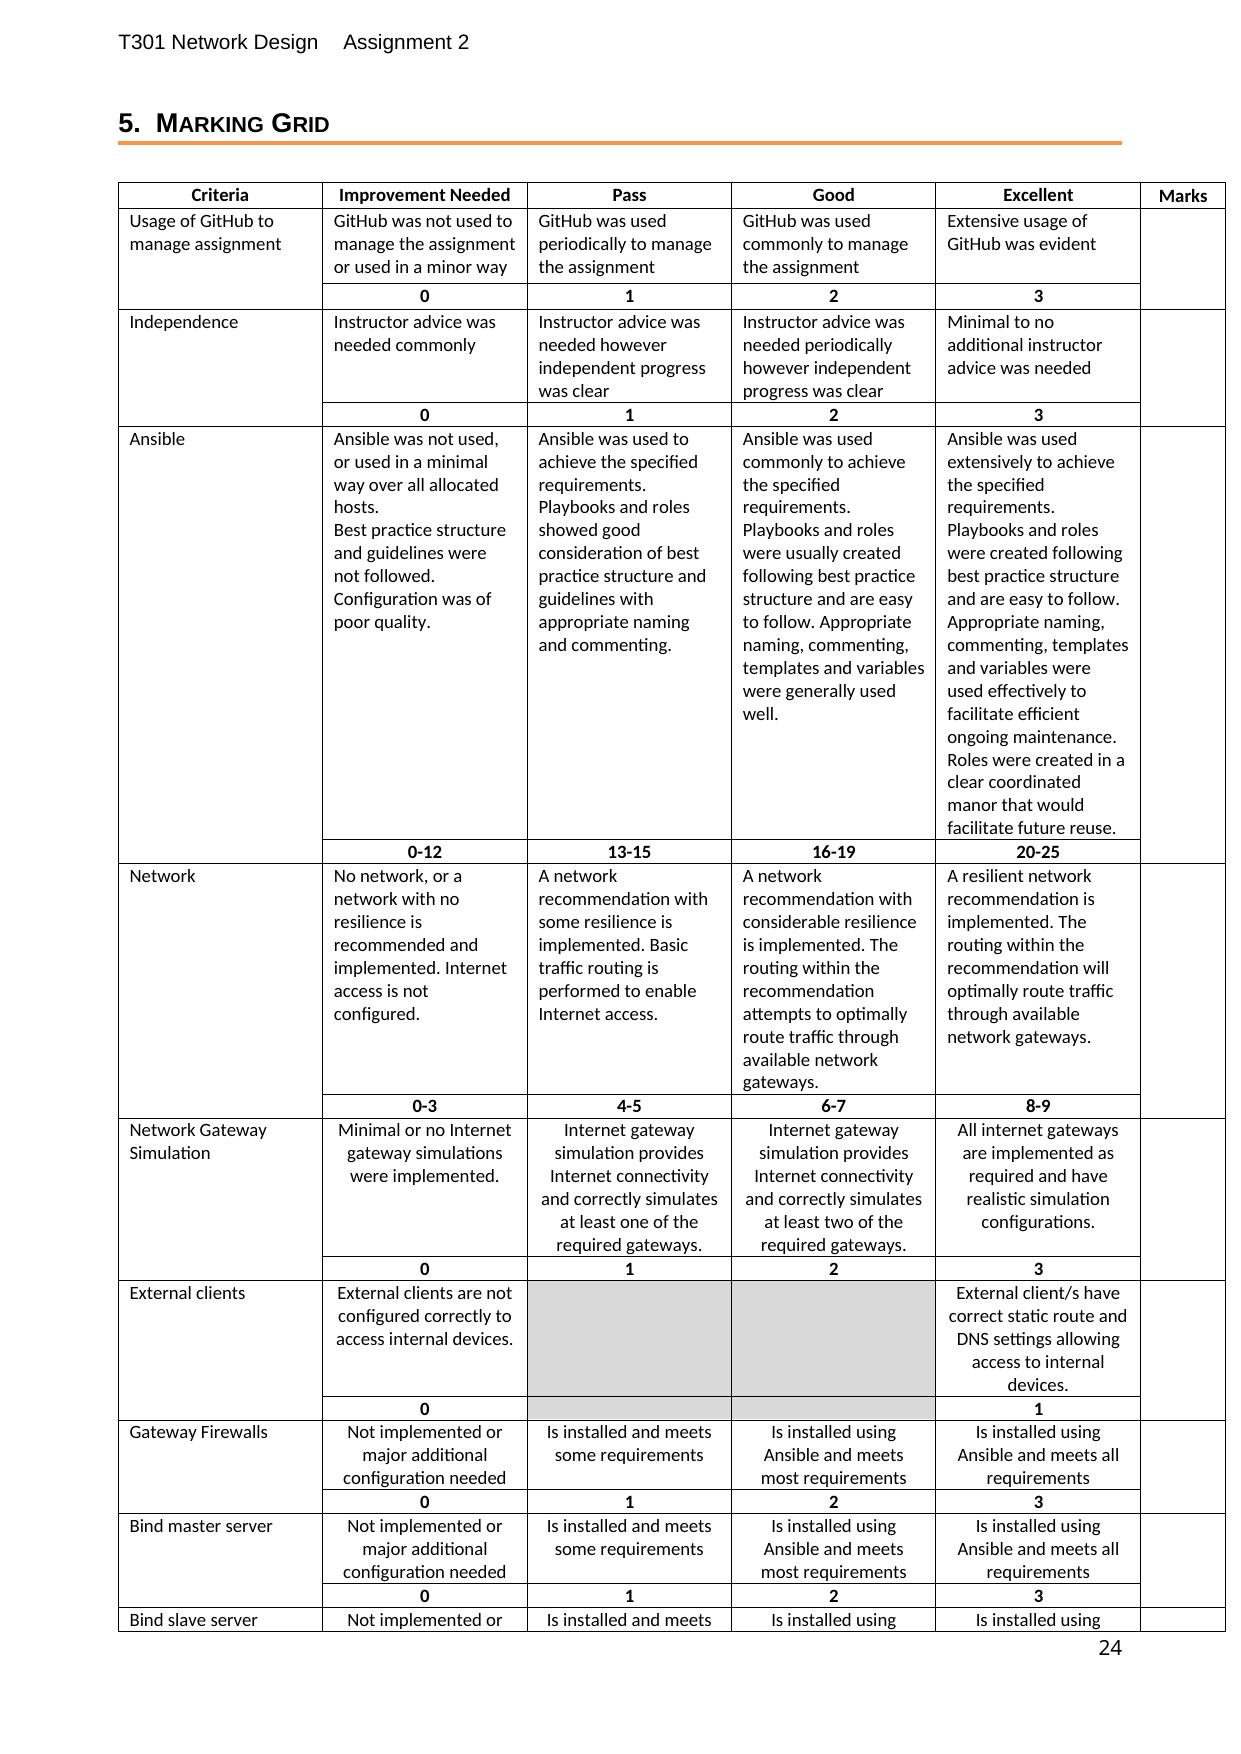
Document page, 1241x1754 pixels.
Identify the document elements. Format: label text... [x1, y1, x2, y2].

table_header Improvement Needed [323, 183, 527, 208]
table_cell [1141, 1608, 1225, 1631]
table_cell 6-7 [732, 1095, 935, 1117]
table_cell 3 [936, 284, 1140, 309]
table_cell 1 [528, 1584, 731, 1607]
table_cell [528, 1397, 731, 1419]
table_cell [1141, 310, 1225, 426]
table_cell A network recommendation with some resilience is implemented. Basic traffic routing is performed to enable Internet access. [528, 864, 731, 1093]
subtitle Marking Grid [118, 107, 1122, 141]
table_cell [732, 1608, 935, 1631]
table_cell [936, 1608, 1140, 1631]
table_cell [528, 1281, 731, 1396]
table_cell Ansible was used to achieve the specified requirements. Playbooks and roles showed good consideration of best practice structure and guidelines with appropriate naming and commenting. [528, 427, 731, 839]
table_cell Bind master server [119, 1514, 322, 1607]
table_cell Ansible [119, 427, 322, 863]
table_cell 1 [528, 1257, 731, 1280]
table_cell 0 [323, 1397, 527, 1419]
table_cell 2 [732, 1584, 935, 1607]
table_cell Usage of GitHub to manage assignment [119, 209, 322, 309]
table_header Excellent [936, 183, 1140, 208]
table_cell [1141, 1119, 1225, 1280]
table_cell 2 [732, 403, 935, 426]
table_cell A resilient network recommendation is implemented. The routing within the recommendation will optimally route traffic through available network gateways. [936, 864, 1140, 1093]
table_cell GitHub was used commonly to manage the assignment [732, 209, 935, 283]
table_cell Minimal to no additional instructor advice was needed [936, 310, 1140, 402]
table_cell 1 [528, 284, 731, 309]
table_cell Internet gateway simulation provides Internet connectivity and correctly simulates at least two of the required gateways. [732, 1119, 935, 1256]
table_cell External clients [119, 1281, 322, 1419]
table_cell 2 [732, 1257, 935, 1280]
table_cell Is installed using Ansible and meets all requirements [936, 1514, 1140, 1583]
table_cell Instructor advice was needed periodically however independent progress was clear [732, 310, 935, 402]
table_cell External client/s have correct static route and DNS settings allowing access to internal devices. [936, 1281, 1140, 1396]
table_cell 3 [936, 1584, 1140, 1607]
table_cell 13-15 [528, 840, 731, 863]
table_header Good [732, 183, 935, 208]
table_cell Independence [119, 310, 322, 426]
table_cell 0-3 [323, 1095, 527, 1117]
table_cell 20-25 [936, 840, 1140, 863]
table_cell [323, 1608, 527, 1631]
table_cell GitHub was not used to manage the assignment or used in a minor way [323, 209, 527, 283]
table_header Marks [1141, 183, 1225, 208]
table_cell Is installed and meets some requirements [528, 1514, 731, 1583]
table_cell 1 [936, 1397, 1140, 1419]
table_cell External clients are not configured correctly to access internal devices. [323, 1281, 527, 1396]
table_cell 3 [936, 1257, 1140, 1280]
table_cell Not implemented or major additional configuration needed [323, 1514, 527, 1583]
table_cell Minimal or no Internet gateway simulations were implemented. [323, 1119, 527, 1256]
table_header Pass [528, 183, 731, 208]
table_cell Not implemented or major additional configuration needed [323, 1421, 527, 1489]
table_cell Is installed using Ansible and meets most requirements [732, 1514, 935, 1583]
table_cell 2 [732, 284, 935, 309]
table_cell GitHub was used periodically to manage the assignment [528, 209, 731, 283]
table_cell 2 [732, 1490, 935, 1513]
table_header Criteria [119, 183, 322, 208]
table_cell Ansible was used commonly to achieve the specified requirements. Playbooks and roles were usually created following best practice structure and are easy to follow. Appropriate naming, commenting, templates and variables were generally used well. [732, 427, 935, 839]
table_cell 0 [323, 284, 527, 309]
table_cell 0 [323, 1490, 527, 1513]
table_cell Is installed using Ansible and meets all requirements [936, 1421, 1140, 1489]
table_cell Internet gateway simulation provides Internet connectivity and correctly simulates at least one of the required gateways. [528, 1119, 731, 1256]
table_cell [732, 1281, 935, 1396]
table_cell 4-5 [528, 1095, 731, 1117]
table_cell [1141, 1421, 1225, 1513]
table_cell Is installed and meets some requirements [528, 1421, 731, 1489]
table_cell 16-19 [732, 840, 935, 863]
table_cell No network, or a network with no resilience is recommended and implemented. Internet access is not configured. [323, 864, 527, 1093]
table_cell [1141, 1281, 1225, 1419]
table_cell Ansible was used extensively to achieve the specified requirements. Playbooks and roles were created following best practice structure and are easy to follow. Appropriate naming, commenting, templates and variables were used effectively to facilitate efficient ongoing maintenance. Roles were created in a clear coordinated manor that would facilitate future reuse. [936, 427, 1140, 839]
table_cell A network recommendation with considerable resilience is implemented. The routing within the recommendation attempts to optimally route traffic through available network gateways. [732, 864, 935, 1093]
table_cell Bind slave server [119, 1608, 322, 1631]
table_cell 1 [528, 1490, 731, 1513]
table_cell 1 [528, 403, 731, 426]
table_cell All internet gateways are implemented as required and have realistic simulation configurations. [936, 1119, 1140, 1256]
table_cell Instructor advice was needed however independent progress was clear [528, 310, 731, 402]
table_cell Extensive usage of GitHub was evident [936, 209, 1140, 283]
table_cell [1141, 427, 1225, 863]
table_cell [528, 1608, 731, 1631]
table_cell [732, 1397, 935, 1419]
table_cell Network Gateway Simulation [119, 1119, 322, 1280]
table_cell 0 [323, 1584, 527, 1607]
table_cell Gateway Firewalls [119, 1421, 322, 1513]
table_cell 3 [936, 1490, 1140, 1513]
table_cell [1141, 1514, 1225, 1607]
table_cell [1141, 209, 1225, 309]
table_cell 0 [323, 403, 527, 426]
table_cell [1141, 864, 1225, 1117]
table_cell Ansible was not used, or used in a minimal way over all allocated hosts. Best practice structure and guidelines were not followed. Configuration was of poor quality. [323, 427, 527, 839]
table_cell Instructor advice was needed commonly [323, 310, 527, 402]
table_cell 0-12 [323, 840, 527, 863]
table_cell 3 [936, 403, 1140, 426]
table_cell Is installed using Ansible and meets most requirements [732, 1421, 935, 1489]
table_cell 8-9 [936, 1095, 1140, 1117]
table_cell 0 [323, 1257, 527, 1280]
table_cell Network [119, 864, 322, 1117]
